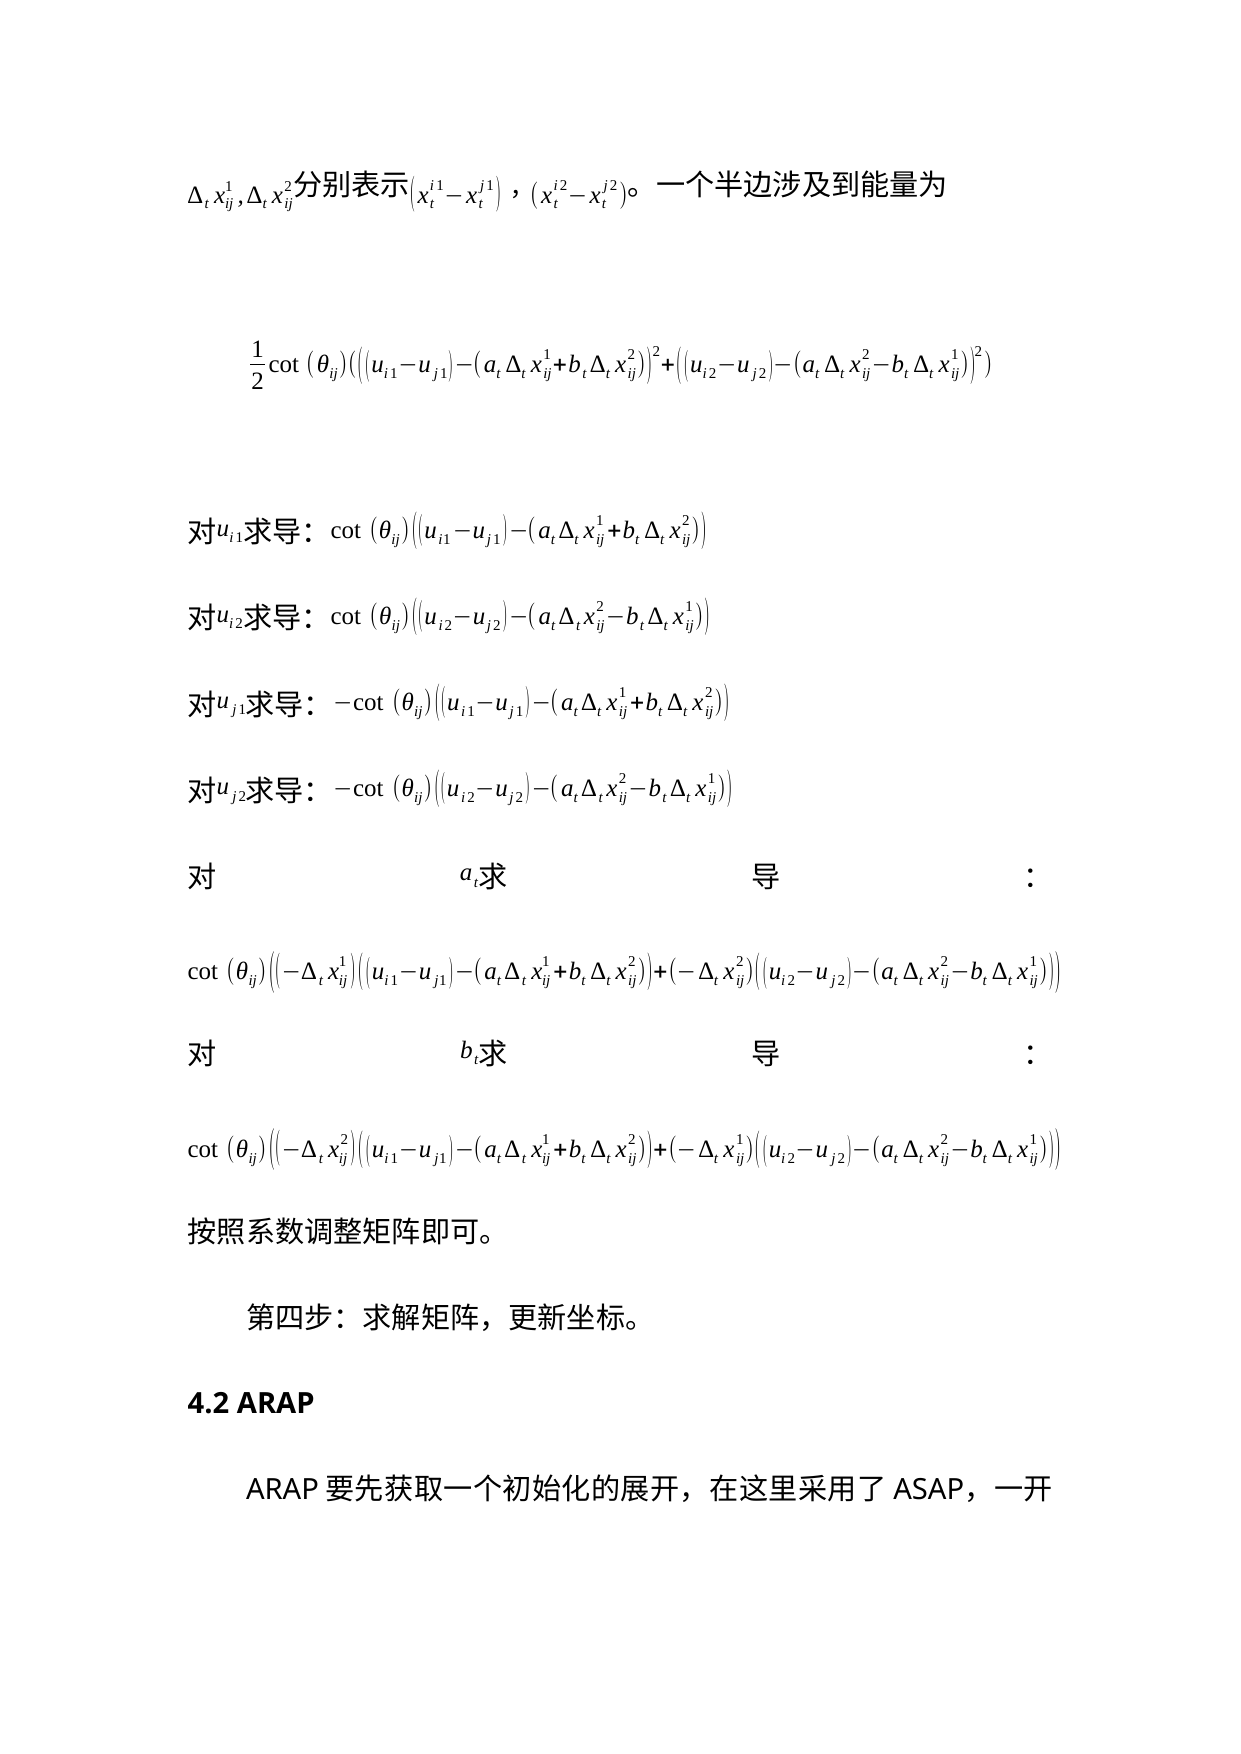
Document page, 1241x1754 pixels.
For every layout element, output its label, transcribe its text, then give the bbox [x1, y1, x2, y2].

text 对求导： [187, 1019, 1053, 1182]
text 第四步：求解矩阵，更新坐标。 [187, 1283, 1053, 1348]
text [187, 162, 1053, 227]
text 对求导： [187, 842, 1053, 1005]
text 对求导： [187, 584, 1053, 649]
text 对求导： [187, 670, 1053, 735]
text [187, 1454, 1053, 1519]
text 按照系数调整矩阵即可。 [187, 1197, 1053, 1262]
text 4.2 ARAP [187, 1369, 1053, 1434]
text 对求导： [187, 756, 1053, 821]
text 对求导： [187, 498, 1053, 563]
